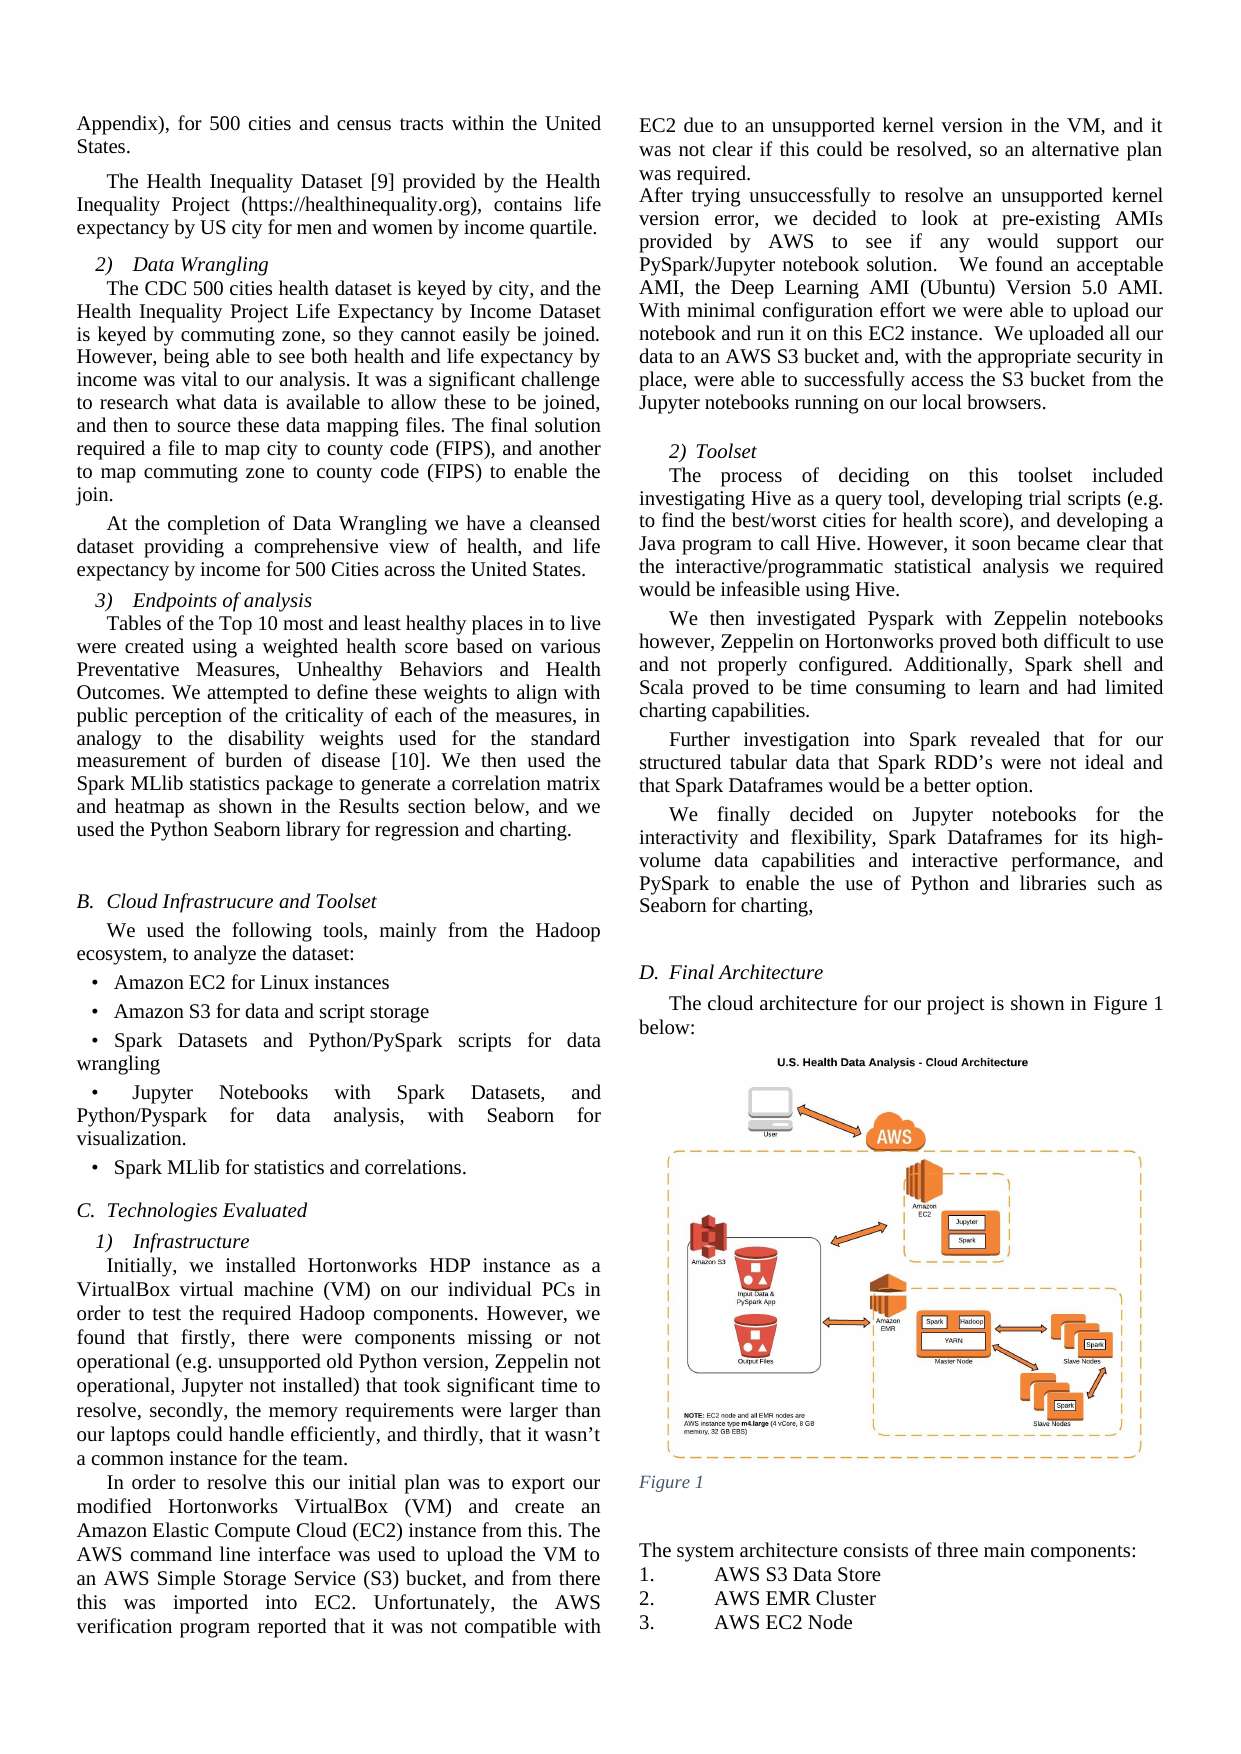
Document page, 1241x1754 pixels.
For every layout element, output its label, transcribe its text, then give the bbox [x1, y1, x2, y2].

text Tables of the Top 10 most and least healthy places in to live were created using a weighted health score based on various Preventative Measures, Unhealthy Behaviors and Health Outcomes. We attempted to define these weights to align with public perception of the criticality of each of the measures, in analogy to the disability weights used for the standard measurement of burden of disease [10]. We then used the Spark MLlib statistics package to generate a correlation matrix and heatmap as shown in the Results section below, and we used the Python Seaborn library for regression and charting. [76, 612, 601, 841]
text Initially, we installed Hortonworks HDP instance as a VirtualBox virtual machine (VM) on our individual PCs in order to test the required Hadoop components. However, we found that firstly, there were components missing or not operational (e.g. unsupported old Python version, Zeppelin not operational, Jupyter not installed) that took significant time to resolve, secondly, the memory requirements were larger than our laptops could handle efficiently, and thirdly, that it wasn’t a common instance for the team. [76, 1253, 601, 1470]
subtitle Technologies Evaluated [76, 1198, 601, 1222]
text • Jupyter Notebooks with Spark Datasets, and Python/Pyspark for data analysis, with Seaborn for visualization. [76, 1081, 601, 1150]
text • Spark MLlib for statistics and correlations. [76, 1156, 601, 1179]
text • Amazon S3 for data and script storage [76, 1000, 601, 1023]
text 1. AWS S3 Data Store [639, 1562, 1164, 1586]
subtitle Endpoints of analysis [76, 587, 601, 612]
text • Amazon EC2 for Linux instances [76, 971, 601, 994]
subtitle Final Architecture [639, 960, 1164, 984]
text We then investigated Pyspark with Zeppelin notebooks however, Zeppelin on Hortonworks proved both difficult to use and not properly configured. Additionally, Spark shell and Scala proved to be time consuming to learn and had limited charting capabilities. [639, 607, 1164, 722]
text The Health Inequality Dataset [9] provided by the Health Inequality Project (https://healthinequality.org), contains life expectancy by US city for men and women by income quartile. [76, 171, 601, 239]
text We finally decided on Jupyter notebooks for the interactivity and flexibility, Spark Dataframes for its high-volume data capabilities and interactive performance, and PySpark to enable the use of Python and libraries such as Seaborn for charting, [639, 803, 1164, 917]
text At the completion of Data Wrangling we have a cleansed dataset providing a comprehensive view of health, and life expectancy by income for 500 Cities across the United States. [76, 512, 601, 581]
text In order to resolve this our initial plan was to export our modified Hortonworks VirtualBox (VM) and create an Amazon Elastic Compute Cloud (EC2) instance from this. The AWS command line interface was used to upload the VM to an AWS Simple Storage Service (S3) bucket, and from there this was imported into EC2. Unfortunately, the AWS verification program reported that it was not compatible with EC2 due to an unsupported kernel version in the VM, and it was not clear if this could be resolved, so an alternative plan was required. [639, 112, 1164, 185]
subtitle Infrastructure [76, 1228, 601, 1253]
text The process of deciding on this toolset included investigating Hive as a query tool, developing trial scripts (e.g. to find the best/worst cities for health score), and developing a Java program to call Hive. However, it soon became clear that the interactive/programmatic statistical analysis we required would be infeasible using Hive. [639, 464, 1164, 601]
text The system architecture consists of three main components: [639, 1538, 1164, 1562]
text The cloud architecture for our project is shown in Figure 1 below: [639, 991, 1164, 1038]
picture [638, 1038, 1167, 1472]
subtitle Toolset [639, 439, 1164, 464]
subtitle Data Wrangling [76, 252, 601, 277]
text • Spark Datasets and Python/PySpark scripts for data wrangling [76, 1029, 601, 1075]
text 2. AWS EMR Cluster [639, 1586, 1164, 1610]
subtitle Cloud Infrastrucure and Toolset [76, 889, 601, 913]
text Further investigation into Spark revealed that for our structured tabular data that Spark RDD’s were not ideal and that Spark Dataframes would be a better option. [639, 728, 1164, 797]
text After trying unsuccessfully to resolve an unsupported kernel version error, we decided to look at pre-existing AMIs provided by AWS to see if any would support our PySpark/Jupyter notebook solution. We found an acceptable AMI, the Deep Learning AMI (Ubuntu) Version 5.0 AMI. With minimal configuration effort we were able to upload our notebook and run it on this EC2 instance. We uploaded all our data to an AWS S3 bucket and, with the appropriate security in place, were able to successfully access the S3 bucket from the Jupyter notebooks running on our local browsers. [639, 185, 1164, 414]
text Figure 1 [639, 1472, 1164, 1493]
text 3. AWS EC2 Node [639, 1610, 1164, 1634]
text We used the following tools, mainly from the Hadoop ecosystem, to analyze the dataset: [76, 919, 601, 965]
text In order to resolve this our initial plan was to export our modified Hortonworks VirtualBox (VM) and create an Amazon Elastic Compute Cloud (EC2) instance from this. The AWS command line interface was used to upload the VM to an AWS Simple Storage Service (S3) bucket, and from there this was imported into EC2. Unfortunately, the AWS verification program reported that it was not compatible with EC2 due to an unsupported kernel version in the VM, and it was not clear if this could be resolved, so an alternative plan was required. [76, 1470, 601, 1638]
text The CDC 500 cities health dataset is keyed by city, and the Health Inequality Project Life Expectancy by Income Dataset is keyed by commuting zone, so they cannot easily be joined. However, being able to see both health and life expectancy by income was vital to our analysis. It was a significant challenge to research what data is available to allow these to be joined, and then to source these data mapping files. The final solution required a file to map city to county code (FIPS), and another to map commuting zone to county code (FIPS) to enable the join. [76, 277, 601, 506]
